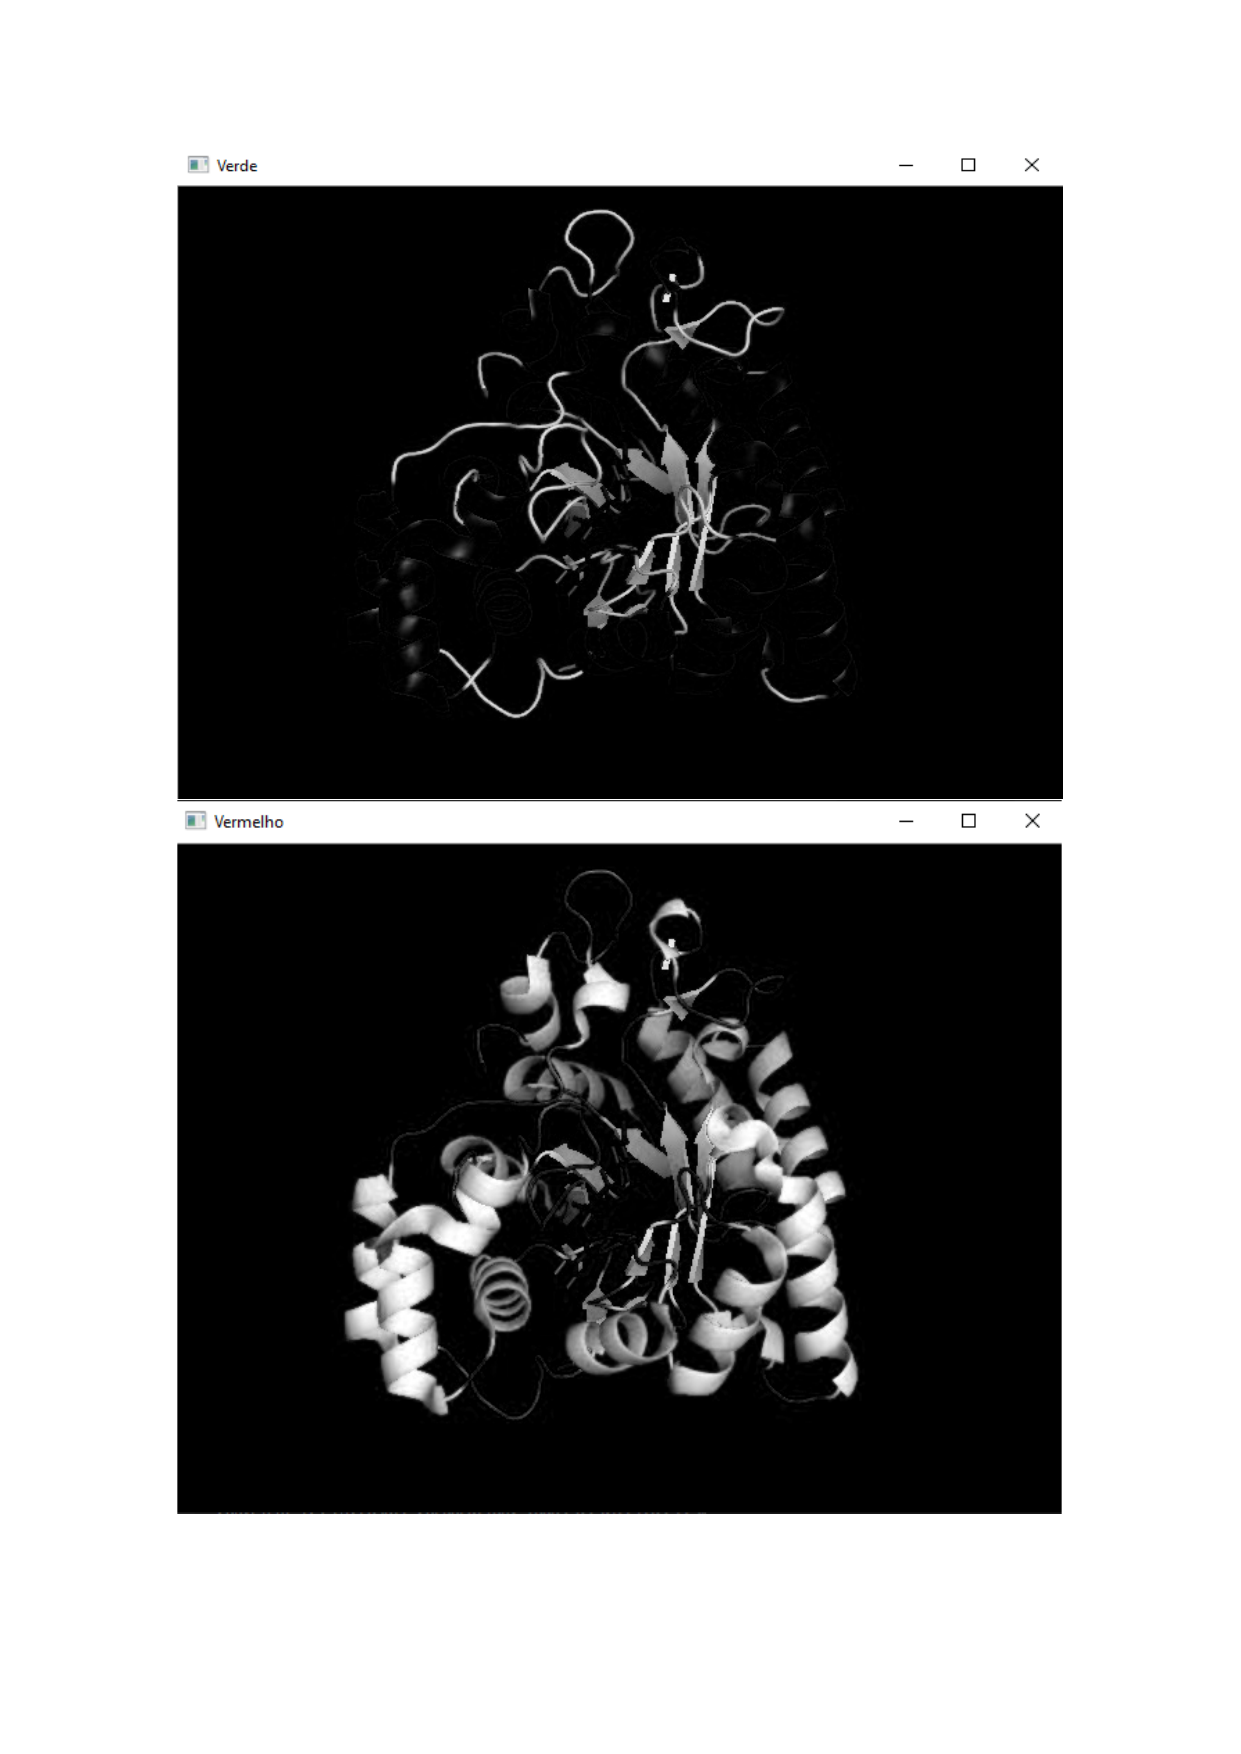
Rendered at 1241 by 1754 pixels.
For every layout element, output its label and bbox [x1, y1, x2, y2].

picture [177, 147, 1063, 799]
picture [177, 800, 1062, 1514]
